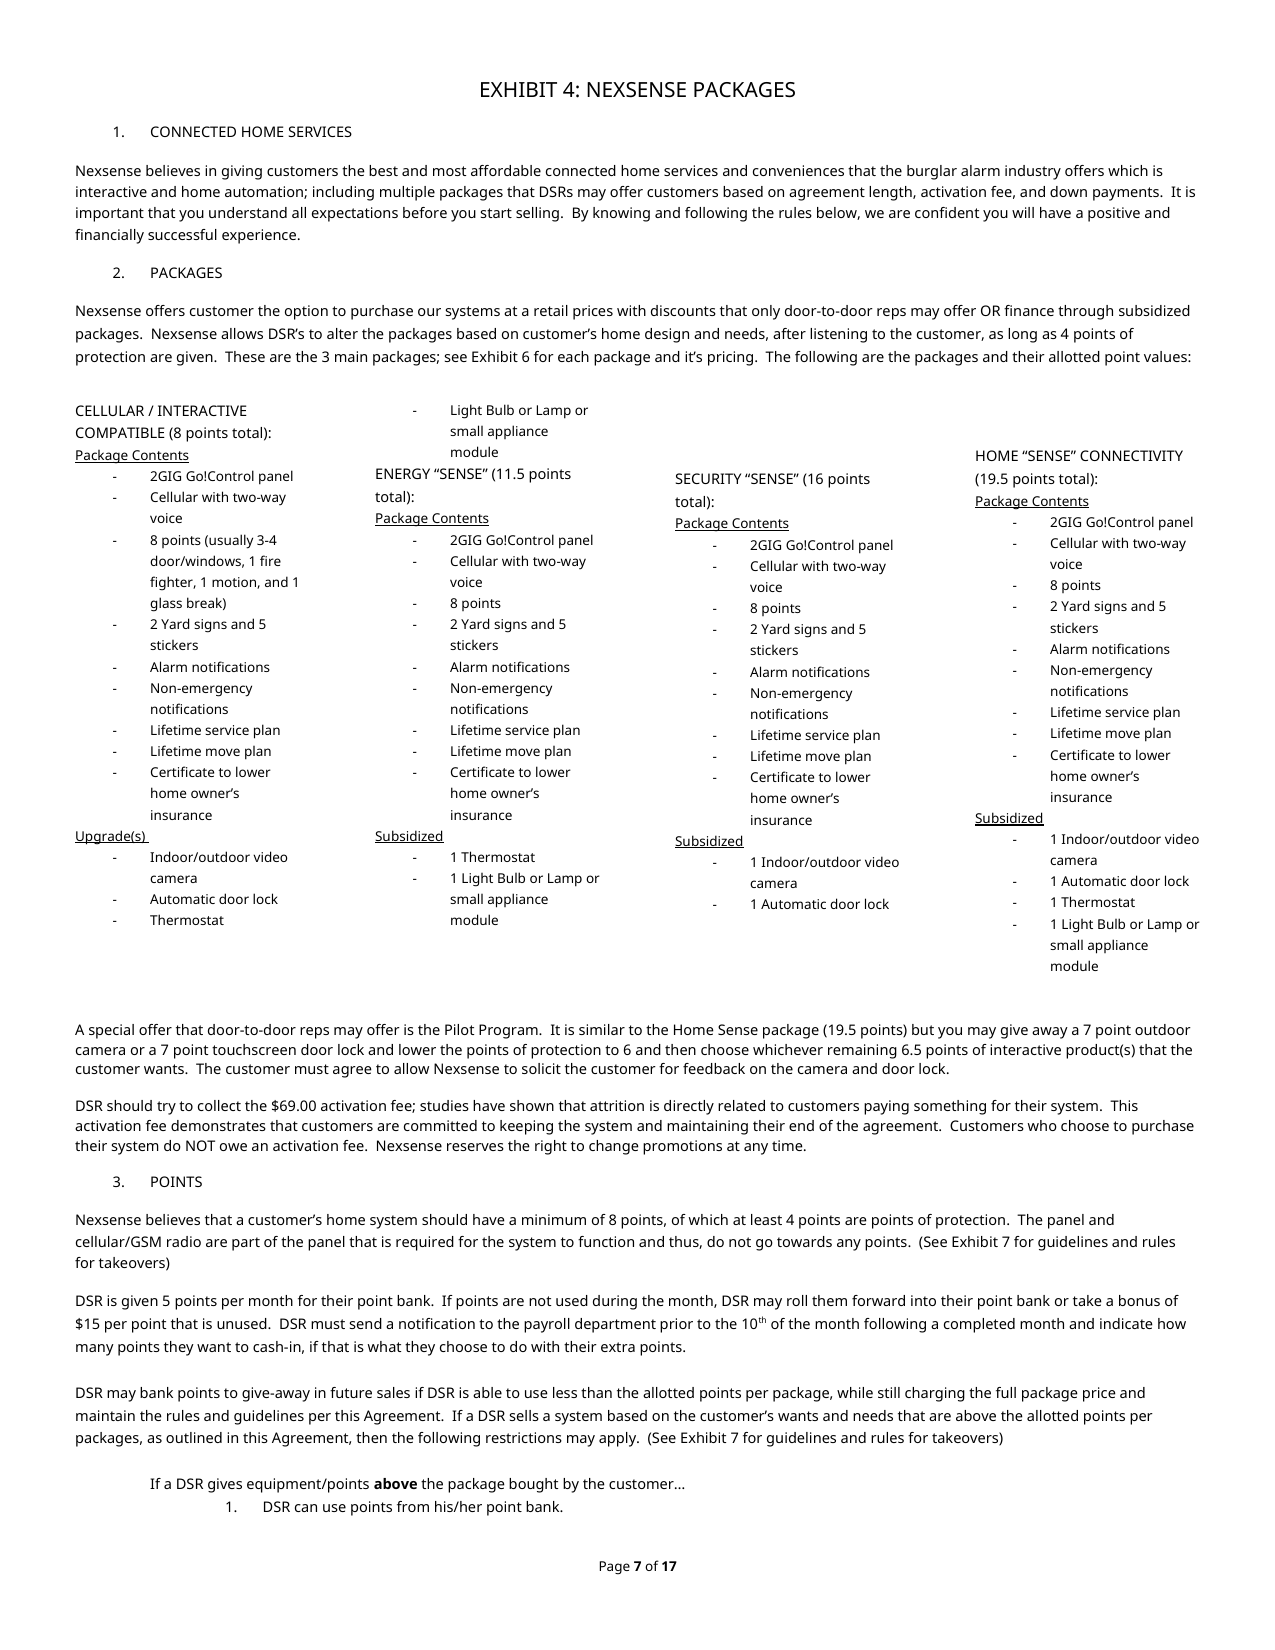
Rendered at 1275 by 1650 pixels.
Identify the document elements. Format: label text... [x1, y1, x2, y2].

list 8 points [712, 599, 900, 617]
text HOME “SENSE” CONNECTIVITY (19.5 points total): [975, 446, 1200, 489]
text Subsidized [975, 809, 1200, 827]
text A special offer that door-to-door reps may offer is the Pilot Program. It is similar to the Home Sense package (19.5 points) but you may give away a 7 point outdoor camera or a 7 point touchscreen door lock and lower the points of protection to 6 and then choose whichever remaining 6.5 points of interactive product(s) that the customer wants. The customer must agree to allow Nexsense to solicit the customer for feedback on the camera and door lock. [75, 1019, 1200, 1079]
list Thermostat [112, 911, 300, 930]
text DSR may bank points to give-away in future sales if DSR is able to use less than the allotted points per package, while still charging the full package price and maintain the rules and guidelines per this Agreement. If a DSR sells a system based on the customer’s wants and needs that are above the allotted points per packages, as outlined in this Agreement, then the following restrictions may apply. (See Exhibit 7 for guidelines and rules for takeovers) [75, 1382, 1200, 1448]
text SECURITY “SENSE” (16 points total): [675, 469, 900, 512]
text EXHIBIT 4: NEXSENSE PACKAGES [75, 75, 1200, 103]
list 1 Indoor/outdoor video camera [1012, 830, 1200, 869]
list Lifetime service plan [1012, 703, 1200, 722]
list Lifetime service plan [712, 726, 900, 744]
list 1 Automatic door lock [712, 895, 900, 913]
list Certificate to lower home owner’s insurance [112, 763, 300, 824]
list 8 points [1012, 576, 1200, 595]
list 2GIG Go!Control panel [1012, 513, 1200, 531]
text Subsidized [675, 832, 900, 850]
text Nexsense believes in giving customers the best and most affordable connected home services and conveniences that the burglar alarm industry offers which is interactive and home automation; including multiple packages that DSRs may offer customers based on agreement length, activation fee, and down payments. It is important that you understand all expectations before you start selling. By knowing and following the rules below, we are confident you will have a positive and financially successful experience. [75, 160, 1200, 245]
list Non-emergency notifications [412, 679, 600, 718]
list 2GIG Go!Control panel [412, 531, 600, 549]
list 8 points (usually 3-4 door/windows, 1 fire fighter, 1 motion, and 1 glass break) [112, 531, 300, 612]
text DSR is given 5 points per month for their point bank. If points are not used during the month, DSR may roll them forward into their point bank or take a bonus of $15 per point that is unused. DSR must send a notification to the payroll department prior to the 10th of the month following a completed month and indicate how many points they want to cash-in, if that is what they choose to do with their extra points. [75, 1291, 1200, 1357]
text Upgrade(s) [75, 827, 300, 845]
list Lifetime move plan [712, 747, 900, 766]
list Cellular with two-way voice [1012, 534, 1200, 573]
list 1 Automatic door lock [1012, 872, 1200, 891]
list Alarm notifications [1012, 640, 1200, 658]
list POINTS [112, 1172, 1200, 1192]
list Alarm notifications [112, 657, 300, 676]
list 2GIG Go!Control panel [112, 467, 300, 486]
list Cellular with two-way voice [412, 552, 600, 591]
list Lifetime move plan [112, 742, 300, 761]
list Cellular with two-way voice [712, 557, 900, 596]
list PACKAGES [112, 263, 1200, 283]
text Nexsense offers customer the option to purchase our systems at a retail prices with discounts that only door-to-door reps may offer OR finance through subsidized packages. Nexsense allows DSR’s to alter the packages based on customer’s home design and needs, after listening to the customer, as long as 4 points of protection are given. These are the 3 main packages; see Exhibit 6 for each package and it’s pricing. The following are the packages and their allotted point values: [75, 301, 1200, 367]
list 1 Light Bulb or Lamp or small appliance module [1012, 914, 1200, 975]
list 1 Thermostat [412, 848, 600, 866]
text Package Contents [675, 514, 900, 533]
list Cellular with two-way voice [112, 488, 300, 528]
list Non-emergency notifications [1012, 661, 1200, 700]
list Lifetime move plan [412, 742, 600, 761]
text If a DSR gives equipment/points above the package bought by the customer… [150, 1474, 1200, 1494]
list Light Bulb or Lamp or small appliance module [412, 400, 600, 461]
list 2 Yard signs and 5 stickers [1012, 597, 1200, 637]
list 1 Light Bulb or Lamp or small appliance module [412, 869, 600, 930]
list 8 points [412, 594, 600, 612]
text DSR should try to collect the $69.00 activation fee; studies have shown that attrition is directly related to customers paying something for their system. This activation fee demonstrates that customers are committed to keeping the system and maintaining their end of the agreement. Customers who choose to purchase their system do NOT owe an activation fee. Nexsense reserves the right to change promotions at any time. [75, 1096, 1200, 1155]
text Subsidized [375, 827, 600, 845]
list CONNECTED HOME SERVICES [112, 122, 1200, 142]
list Lifetime move plan [1012, 724, 1200, 743]
list Non-emergency notifications [712, 684, 900, 723]
text CELLULAR / INTERACTIVE COMPATIBLE (8 points total): [75, 400, 300, 443]
list 2 Yard signs and 5 stickers [712, 620, 900, 660]
list Certificate to lower home owner’s insurance [412, 763, 600, 824]
text ENERGY “SENSE” (11.5 points total): [375, 464, 600, 507]
list Lifetime service plan [412, 721, 600, 739]
list Alarm notifications [412, 657, 600, 676]
list DSR can use points from his/her point bank. [225, 1497, 1200, 1516]
list Lifetime service plan [112, 721, 300, 739]
text Package Contents [75, 446, 300, 464]
list Certificate to lower home owner’s insurance [1012, 745, 1200, 806]
list Indoor/outdoor video camera [112, 848, 300, 887]
list 1 Indoor/outdoor video camera [712, 853, 900, 892]
list Automatic door lock [112, 890, 300, 908]
text Nexsense believes that a customer’s home system should have a minimum of 8 points, of which at least 4 points are points of protection. The panel and cellular/GSM radio are part of the panel that is required for the system to function and thus, do not go towards any points. (See Exhibit 7 for guidelines and rules for takeovers) [75, 1210, 1200, 1273]
list Alarm notifications [712, 662, 900, 681]
text Package Contents [975, 492, 1200, 510]
list 2 Yard signs and 5 stickers [112, 615, 300, 655]
list Non-emergency notifications [112, 679, 300, 718]
list 1 Thermostat [1012, 893, 1200, 912]
list 2 Yard signs and 5 stickers [412, 615, 600, 655]
text Package Contents [375, 509, 600, 528]
list Certificate to lower home owner’s insurance [712, 768, 900, 829]
list 2GIG Go!Control panel [712, 536, 900, 554]
